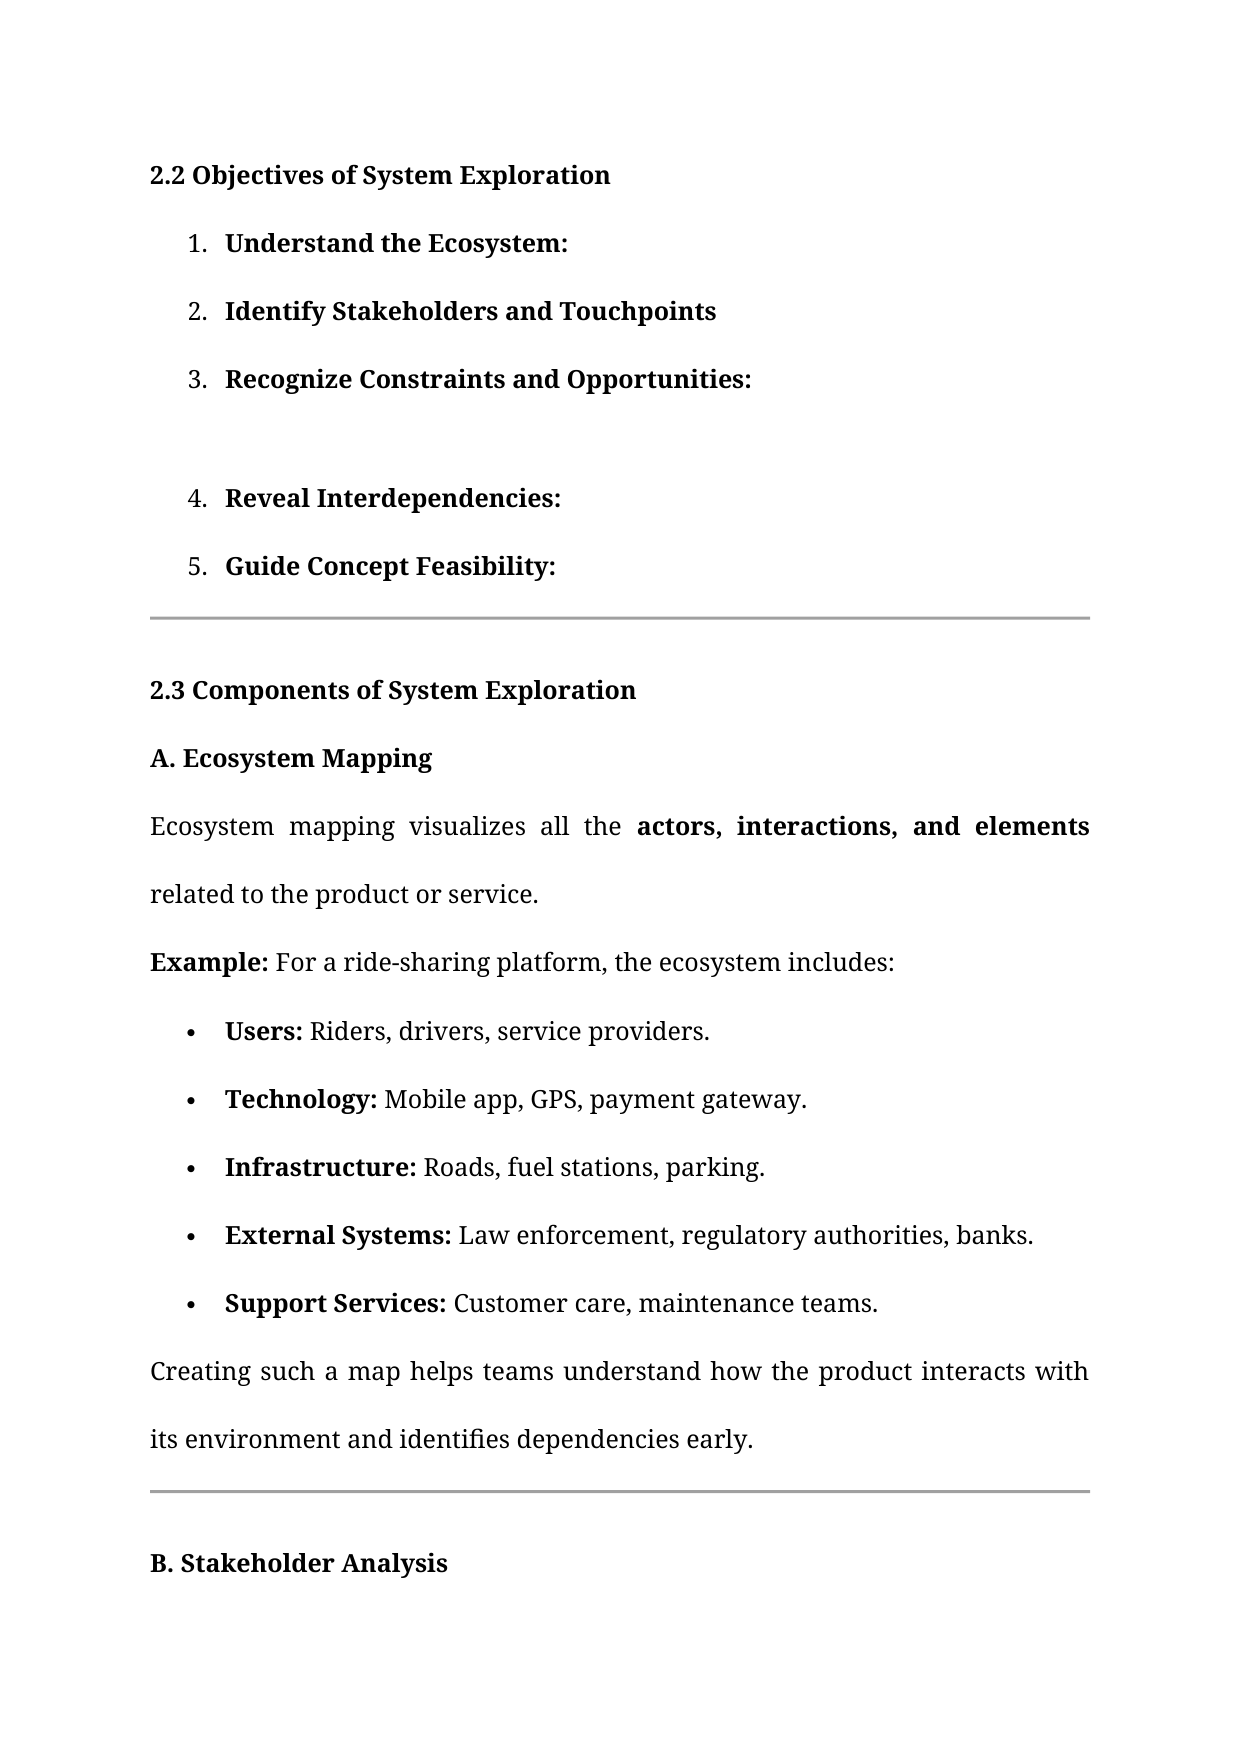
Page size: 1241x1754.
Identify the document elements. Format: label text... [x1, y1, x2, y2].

text 2.2 Objectives of System Exploration [150, 158, 1090, 192]
list Identify Stakeholders and Touchpoints [187, 294, 1090, 328]
text Ecosystem mapping visualizes all the actors, interactions, and elements related to the product or service. [150, 809, 1090, 911]
list Understand the Ecosystem: [187, 226, 1090, 260]
list Guide Concept Feasibility: [187, 548, 1090, 582]
list Users: Riders, drivers, service providers. [187, 1013, 1090, 1047]
list Technology: Mobile app, GPS, payment gateway. [187, 1081, 1090, 1115]
text B. Stakeholder Analysis [150, 1546, 1090, 1580]
list Recognize Constraints and Opportunities: [187, 362, 1090, 452]
text Creating such a map helps teams understand how the product interacts with its environment and identifies dependencies early. [150, 1354, 1090, 1456]
list Reveal Interdependencies: [187, 480, 1090, 514]
text A. Ecosystem Mapping [150, 741, 1090, 775]
list Infrastructure: Roads, fuel stations, parking. [187, 1149, 1090, 1183]
text 2.3 Components of System Exploration [150, 673, 1090, 707]
list Support Services: Customer care, maintenance teams. [187, 1286, 1090, 1320]
list External Systems: Law enforcement, regulatory authorities, banks. [187, 1218, 1090, 1252]
text Example: For a ride-sharing platform, the ecosystem includes: [150, 945, 1090, 979]
